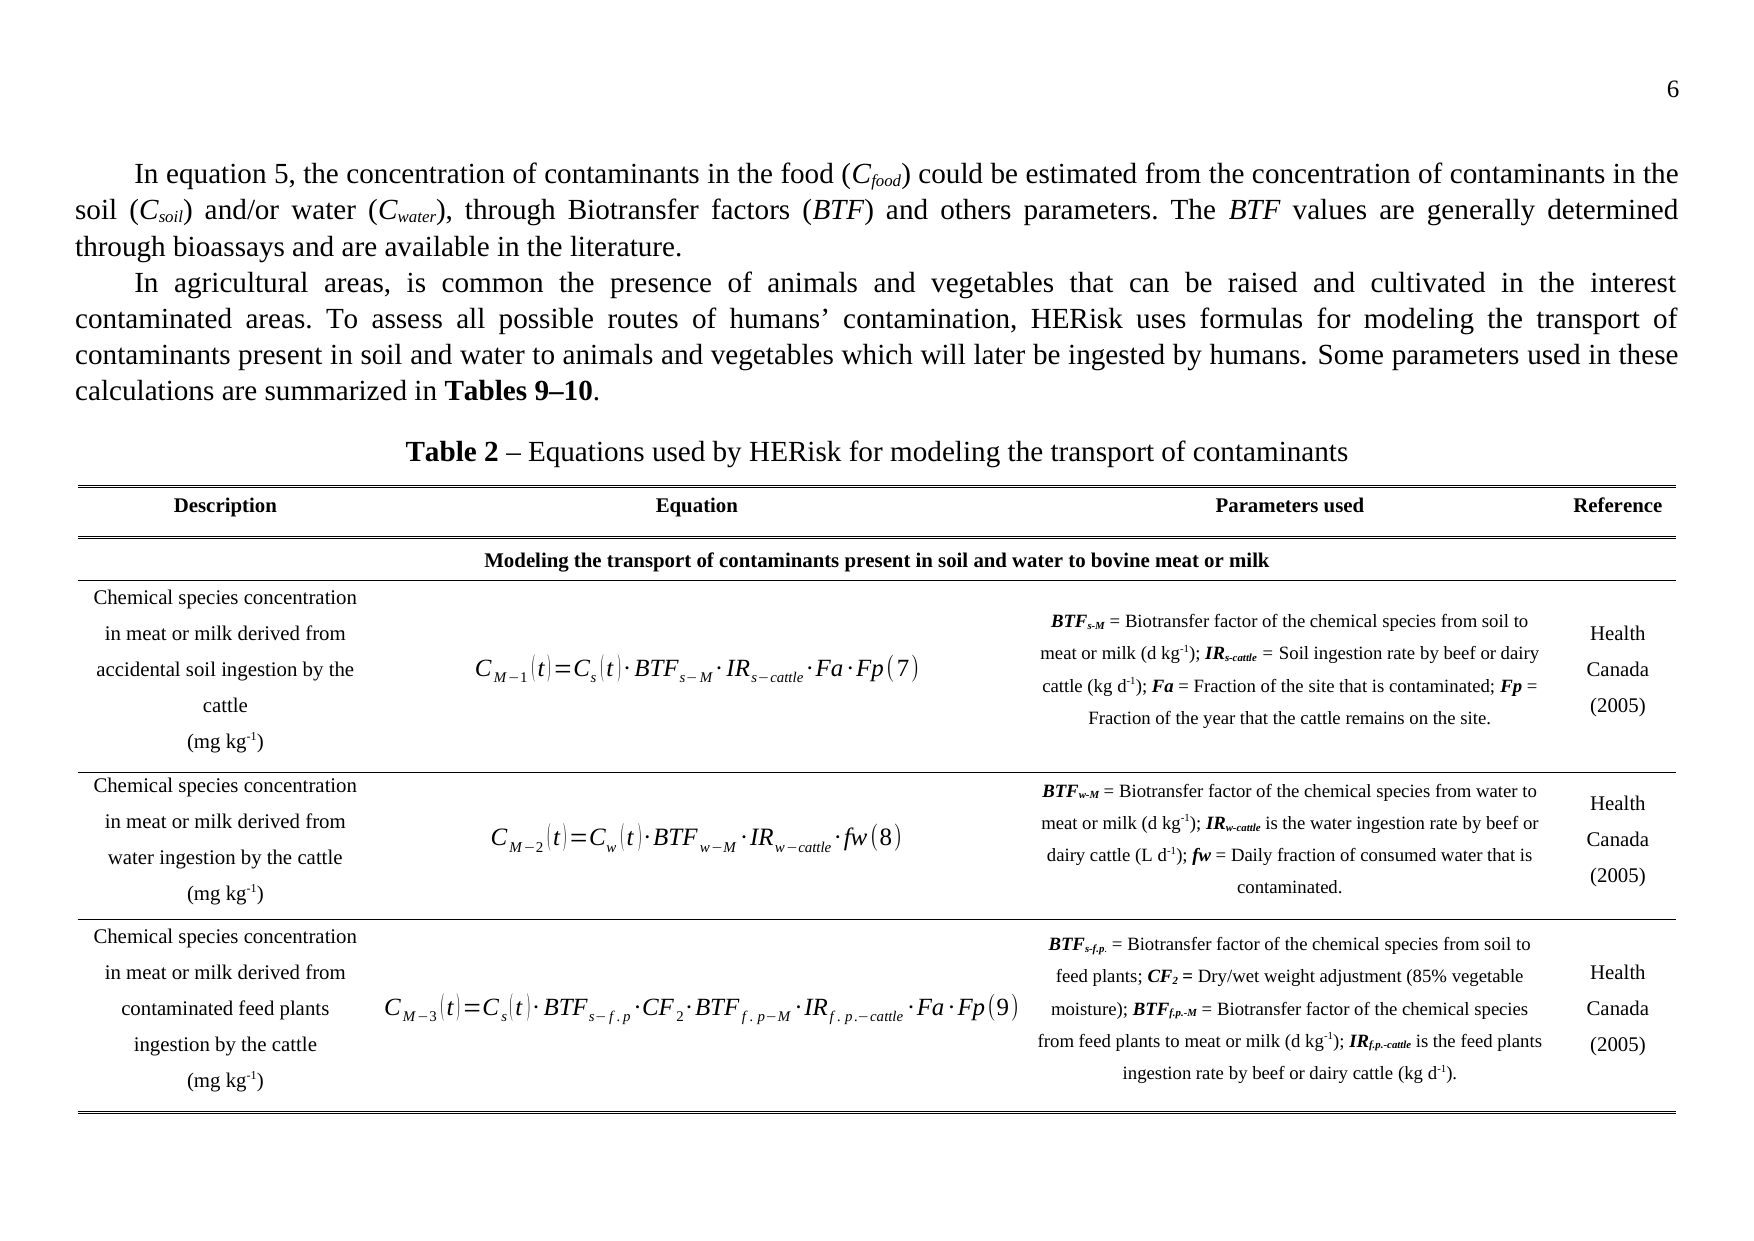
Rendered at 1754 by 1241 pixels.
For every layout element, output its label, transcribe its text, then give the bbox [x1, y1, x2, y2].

table_cell [373, 773, 1021, 919]
table_header Description [78, 488, 373, 536]
table_cell Modeling the transport of contaminants present in soil and water to bovine meat or milk [78, 539, 1676, 580]
text In agricultural areas, is common the presence of animals and vegetables that can be raised and cultivated in the interest contaminated areas. To assess all possible routes of humans’ contamination, HERisk uses formulas for modeling the transport of contaminants present in soil and water to animals and vegetables which will later be ingested by humans. Some parameters used in these calculations are summarized in Tables 9–10. [75, 265, 1679, 407]
table_header Reference [1559, 488, 1676, 536]
table_cell [373, 920, 1021, 1111]
table_cell [373, 581, 1021, 772]
table_cell BTFs-f.p. = Biotransfer factor of the chemical species from soil to feed plants; CF2 = Dry/wet weight adjustment (85% vegetable moisture); BTFf.p.-M = Biotransfer factor of the chemical species from feed plants to meat or milk (d kg-1); IRf.p.-cattle is the feed plants ingestion rate by beef or dairy cattle (kg d-1). [1021, 920, 1559, 1111]
table_cell Health Canada (2005) [1559, 581, 1676, 772]
table_header Parameters used [1021, 488, 1559, 536]
table_cell Chemical species concentration in meat or milk derived from contaminated feed plants ingestion by the cattle (mg kg-1) [78, 920, 373, 1111]
table_header Equation [373, 488, 1021, 536]
text In equation 5, the concentration of contaminants in the food (Cfood) could be estimated from the concentration of contaminants in the soil (Csoil) and/or water (Cwater), through Biotransfer factors (BTF) and others parameters. The BTF values are generally determined through bioassays and are available in the literature. [75, 156, 1679, 262]
table_cell Chemical species concentration in meat or milk derived from accidental soil ingestion by the cattle (mg kg-1) [78, 581, 373, 772]
table_cell Health Canada (2005) [1559, 773, 1676, 919]
table_cell BTFs-M = Biotransfer factor of the chemical species from soil to meat or milk (d kg-1); IRs-cattle = Soil ingestion rate by beef or dairy cattle (kg d-1); Fa = Fraction of the site that is contaminated; Fp = Fraction of the year that the cattle remains on the site. [1021, 581, 1559, 772]
table_cell Health Canada (2005) [1559, 920, 1676, 1111]
text Table 2 – Equations used by HERisk for modeling the transport of contaminants [75, 434, 1679, 468]
table_cell Chemical species concentration in meat or milk derived from water ingestion by the cattle (mg kg-1) [78, 773, 373, 919]
table_cell BTFw-M = Biotransfer factor of the chemical species from water to meat or milk (d kg-1); IRw-cattle is the water ingestion rate by beef or dairy cattle (L d-1); fw = Daily fraction of consumed water that is contaminated. [1021, 773, 1559, 919]
